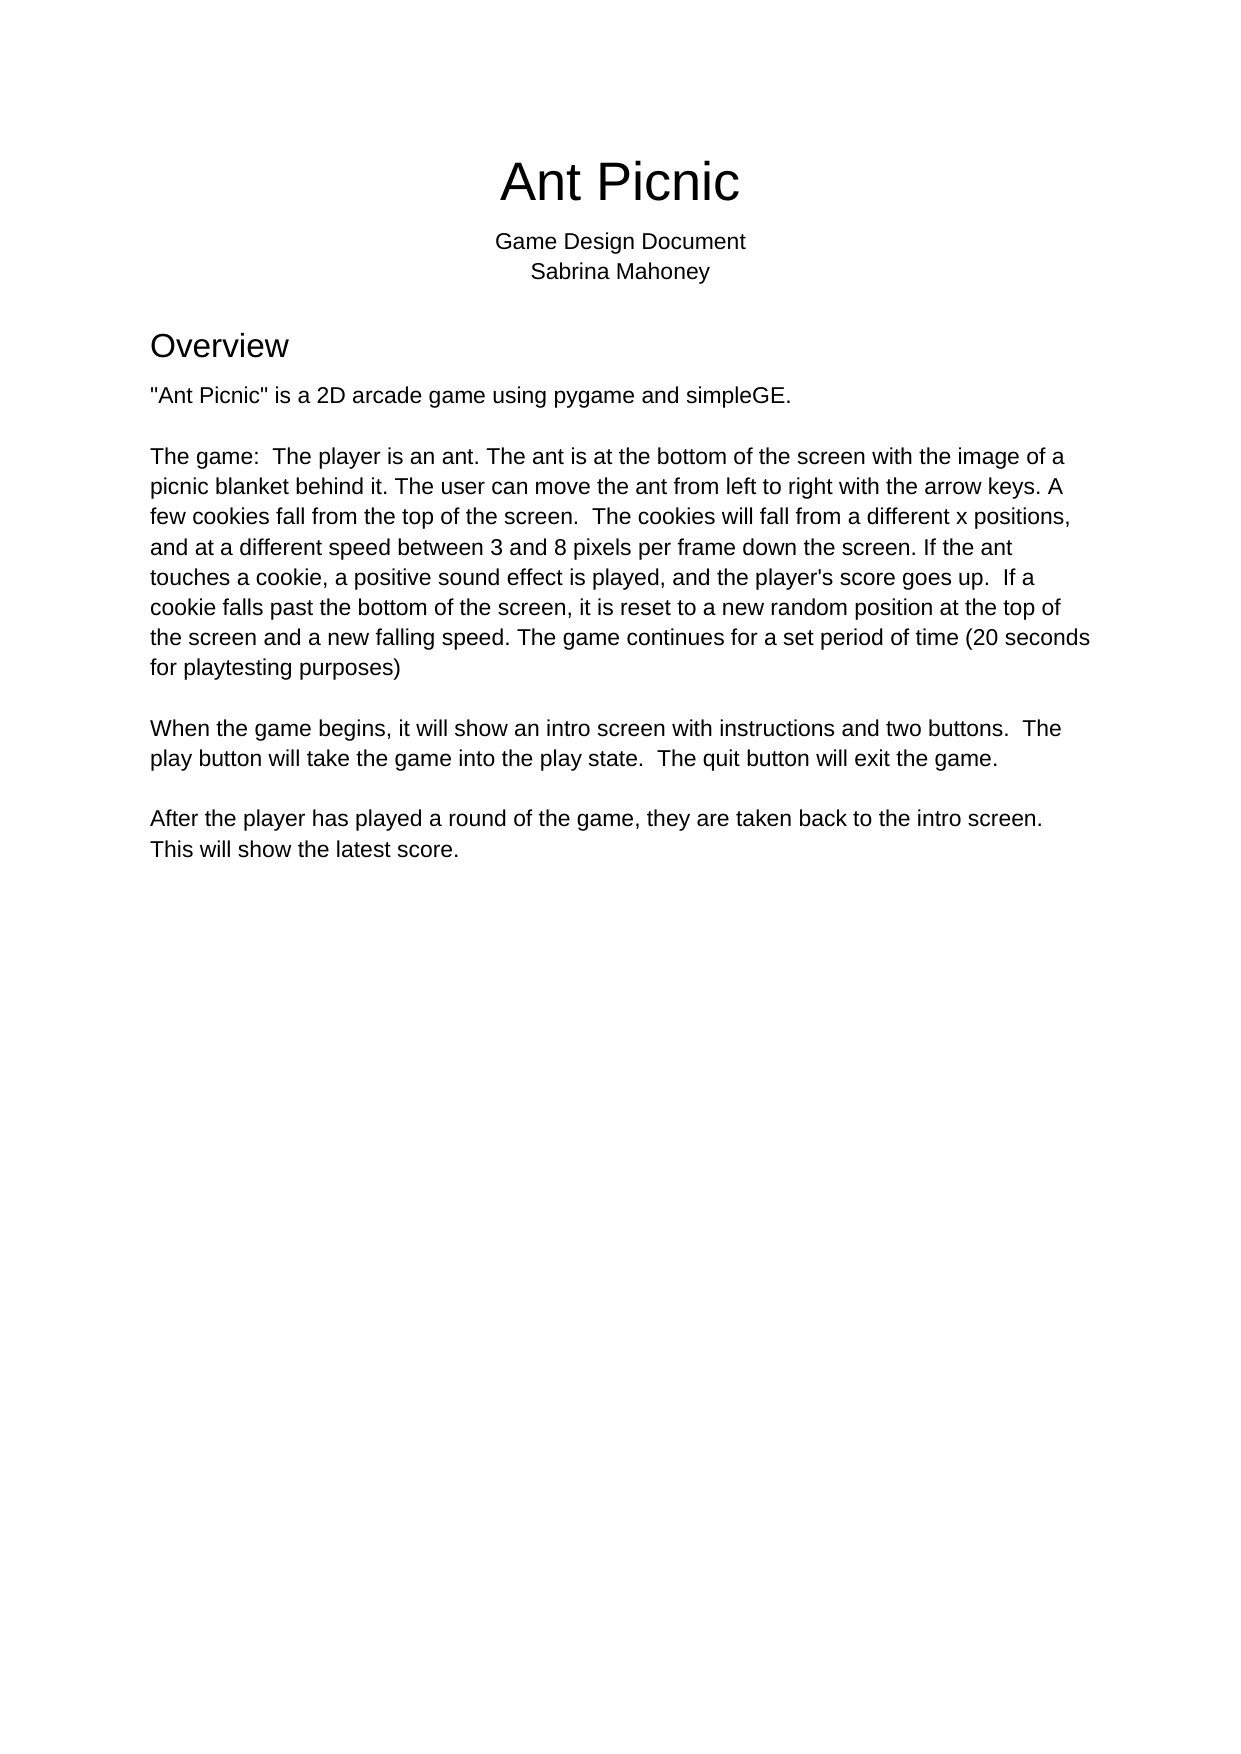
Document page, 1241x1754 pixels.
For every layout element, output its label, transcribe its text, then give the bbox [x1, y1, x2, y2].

subtitle Overview [150, 326, 1090, 364]
text "Ant Picnic" is a 2D arcade game using pygame and simpleGE. [150, 382, 1090, 409]
text Game Design Document [150, 228, 1090, 254]
text The game: The player is an ant. The ant is at the bottom of the screen with the image of a picnic blanket behind it. The user can move the ant from left to right with the arrow keys. A few cookies fall from the top of the screen. The cookies will fall from a different x positions, and at a different speed between 3 and 8 pixels per frame down the screen. If the ant touches a cookie, a positive sound effect is played, and the player's score goes up. If a cookie falls past the bottom of the screen, it is reset to a new random position at the top of the screen and a new falling speed. The game continues for a set period of time (20 seconds for playtesting purposes) [150, 443, 1090, 681]
text Sabrina Mahoney [150, 258, 1090, 284]
title Ant Picnic [150, 150, 1090, 212]
text After the player has played a round of the game, they are taken back to the intro screen. This will show the latest score. [150, 805, 1090, 862]
text When the game begins, it will show an intro screen with instructions and two buttons. The play button will take the game into the play state. The quit button will exit the game. [150, 715, 1090, 771]
